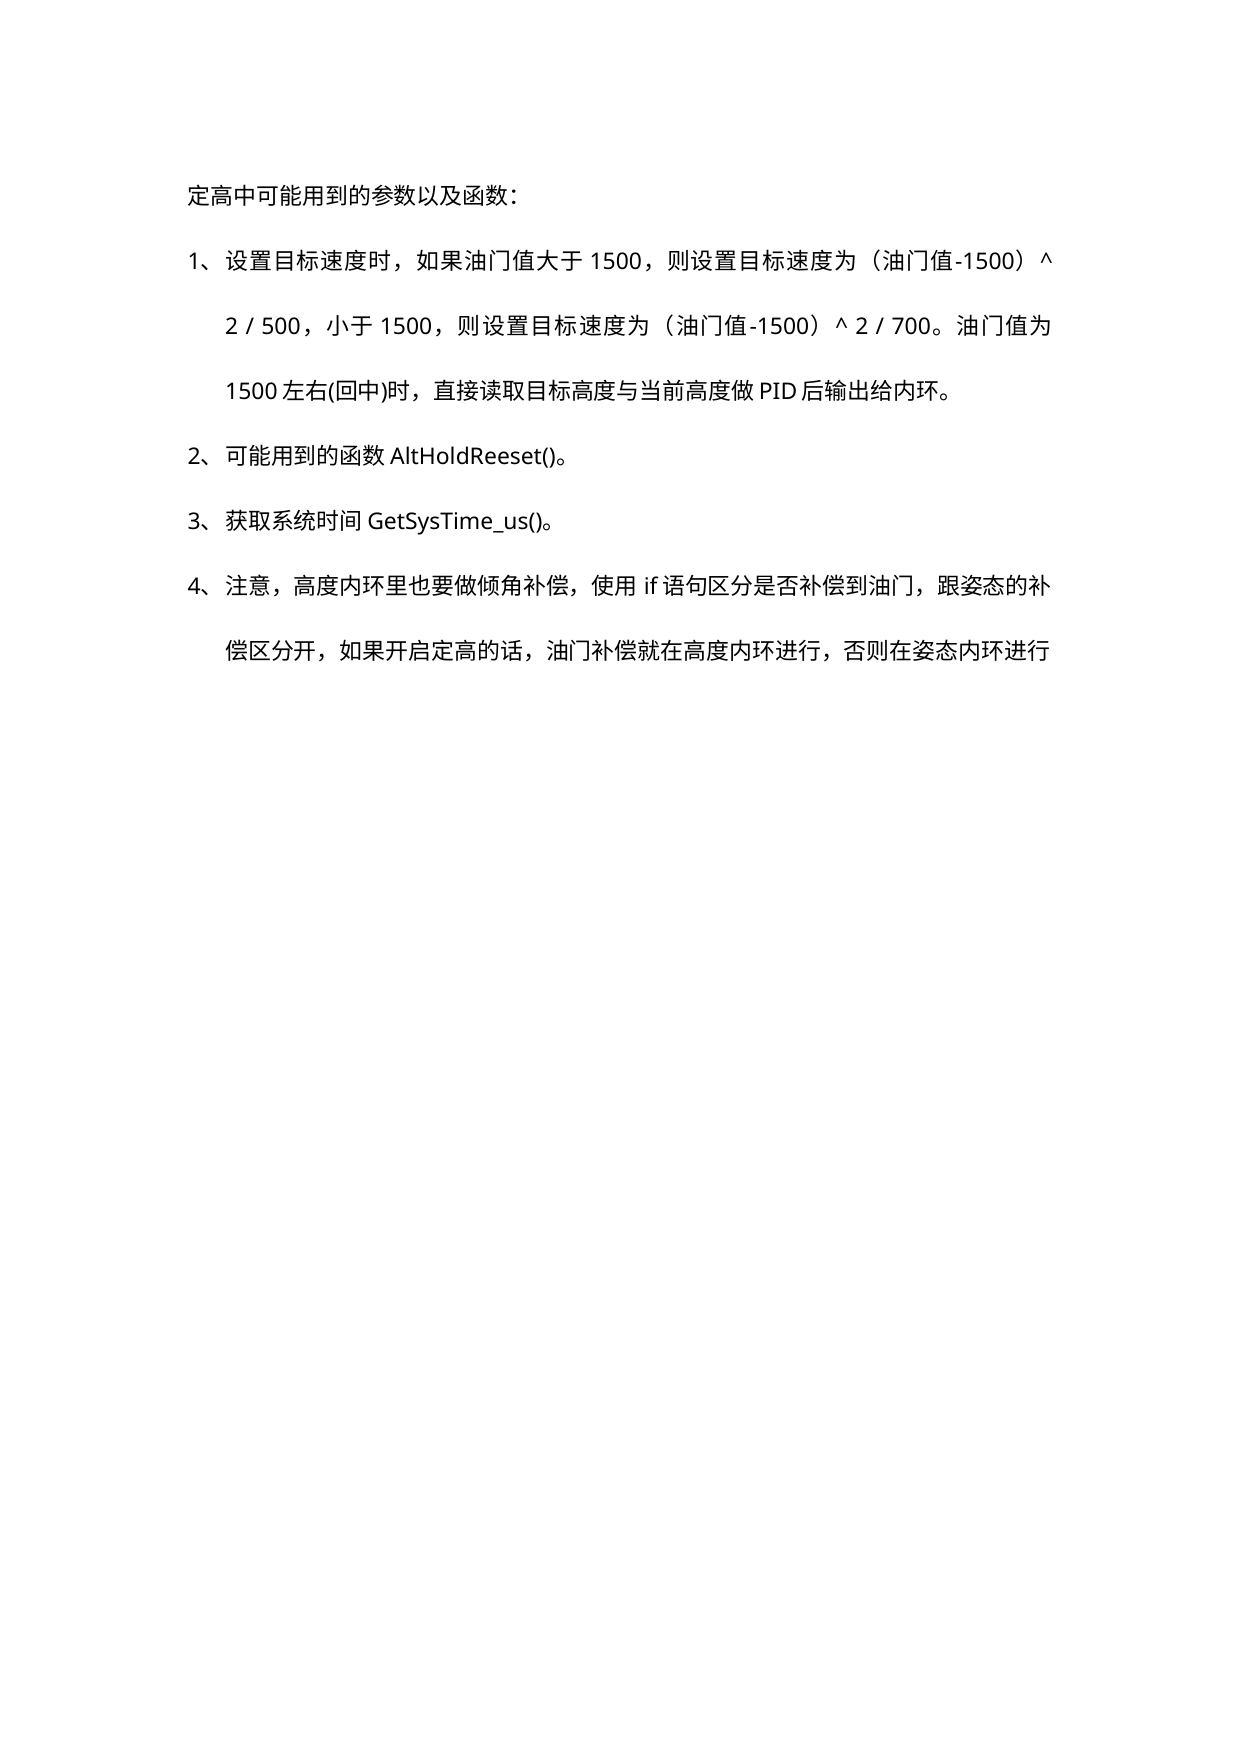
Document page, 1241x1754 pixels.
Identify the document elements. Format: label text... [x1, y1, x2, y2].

list 获取系统时间GetSysTime_us()。 [187, 487, 1053, 552]
list 设置目标速度时，如果油门值大于1500，则设置目标速度为（油门值-1500）^ 2 / 500，小于1500，则设置目标速度为（油门值-1500）^ 2 / 700。油门值为1500左右(回中)时，直接读取目标高度与当前高度做PID后输出给内环。 [187, 227, 1053, 422]
text 定高中可能用到的参数以及函数： [187, 162, 1053, 227]
list 可能用到的函数AltHoldReeset()。 [187, 422, 1053, 487]
list 注意，高度内环里也要做倾角补偿，使用if语句区分是否补偿到油门，跟姿态的补偿区分开，如果开启定高的话，油门补偿就在高度内环进行，否则在姿态内环进行。 [187, 552, 1053, 714]
